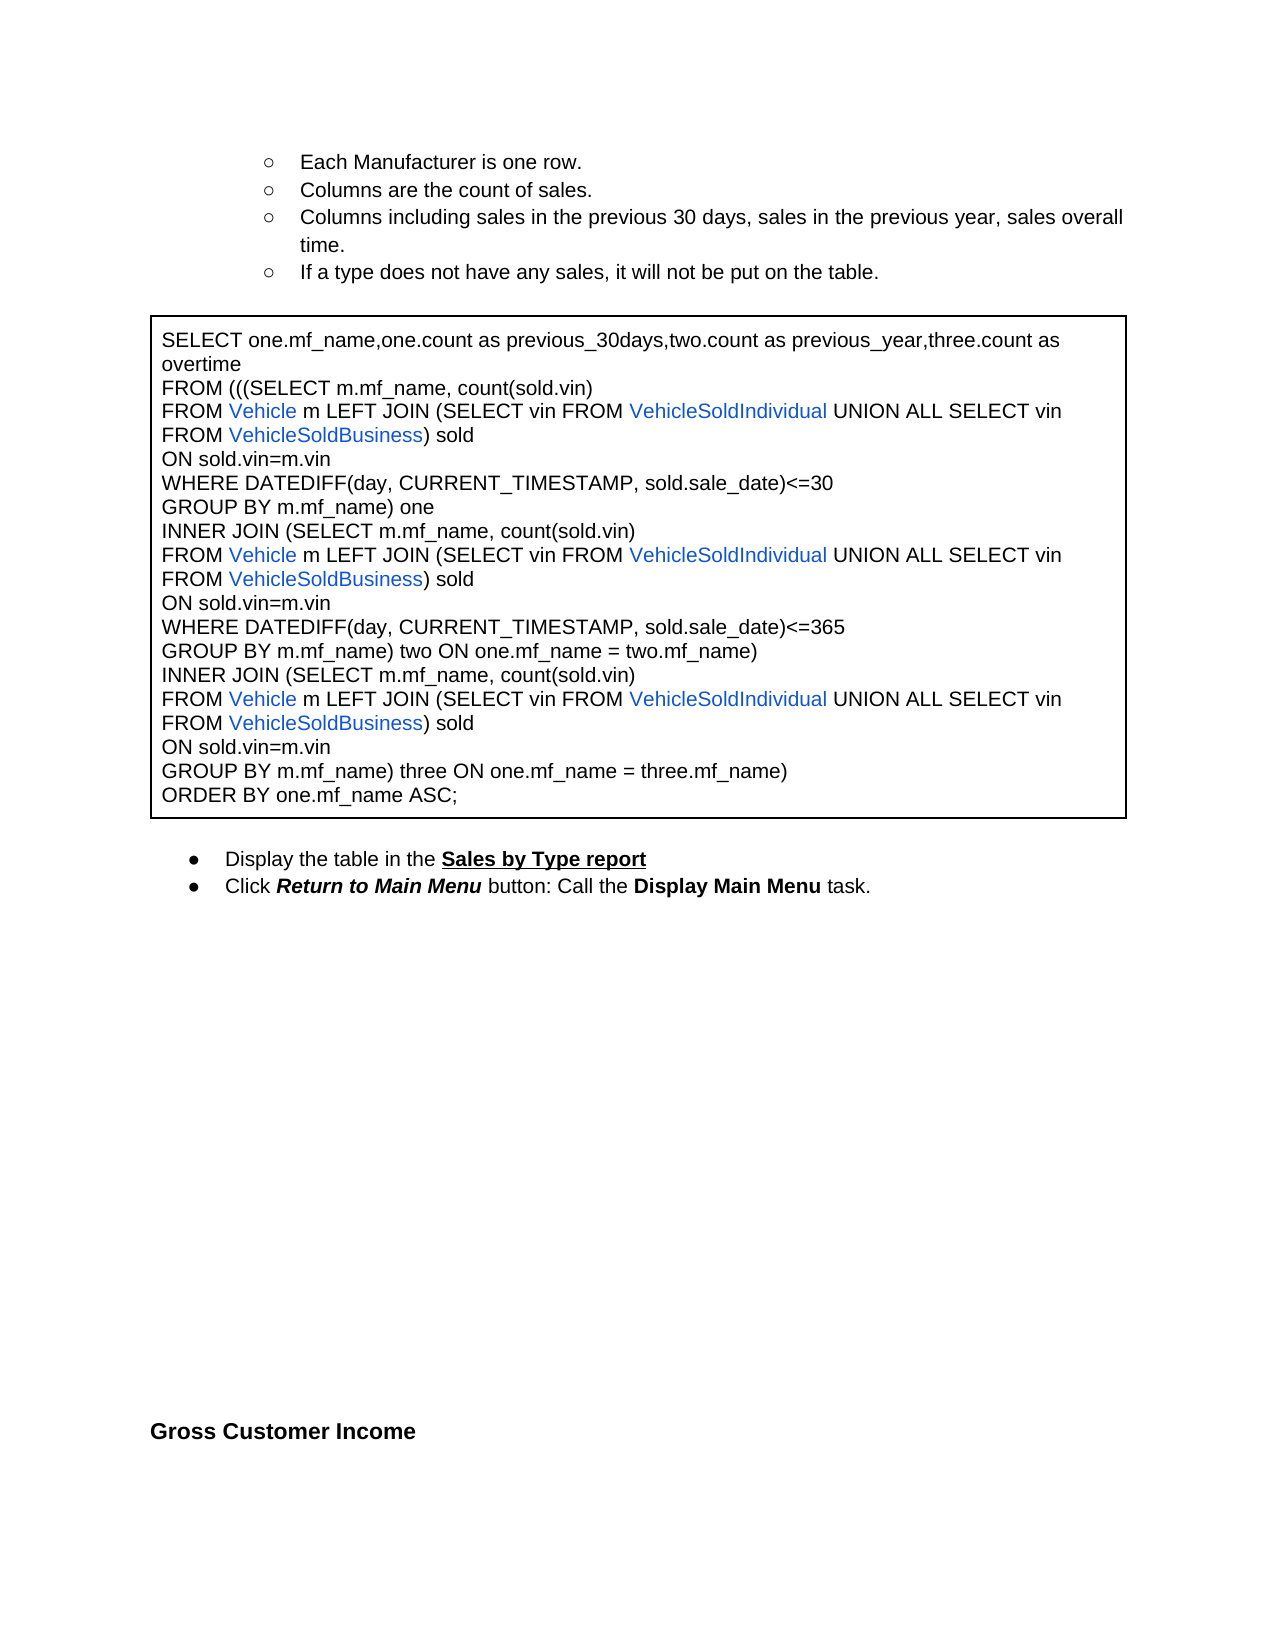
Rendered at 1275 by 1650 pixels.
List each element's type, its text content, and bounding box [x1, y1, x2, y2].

list Click Return to Main Menu button: Call the Display Main Menu task. [187, 874, 1125, 898]
list Columns are the count of sales. [262, 177, 1125, 201]
list Display the table in the Sales by Type report [187, 847, 1125, 871]
subtitle Gross Customer Income [150, 1418, 1125, 1445]
list If a type does not have any sales, it will not be put on the table. [262, 260, 1125, 284]
list Each Manufacturer is one row. [262, 150, 1125, 174]
list Columns including sales in the previous 30 days, sales in the previous year, sales overall time. [262, 205, 1125, 256]
table_header SELECT one.mf_name,one.count as previous_30days,two.count as previous_year,three.count as overtime FROM (((SELECT m.mf_name, count(sold.vin) FROM Vehicle m LEFT JOIN (SELECT vin FROM VehicleSoldIndividual UNION ALL SELECT vin FROM VehicleSoldBusiness) sold ON sold.vin=m.vin WHERE DATEDIFF(day, CURRENT_TIMESTAMP, sold.sale_date)<=30 GROUP BY m.mf_name) one INNER JOIN (SELECT m.mf_name, count(sold.vin) FROM Vehicle m LEFT JOIN (SELECT vin FROM VehicleSoldIndividual UNION ALL SELECT vin FROM VehicleSoldBusiness) sold ON sold.vin=m.vin WHERE DATEDIFF(day, CURRENT_TIMESTAMP, sold.sale_date)<=365 GROUP BY m.mf_name) two ON one.mf_name = two.mf_name) INNER JOIN (SELECT m.mf_name, count(sold.vin) FROM Vehicle m LEFT JOIN (SELECT vin FROM VehicleSoldIndividual UNION ALL SELECT vin FROM VehicleSoldBusiness) sold ON sold.vin=m.vin GROUP BY m.mf_name) three ON one.mf_name = three.mf_name) ORDER BY one.mf_name ASC; [152, 317, 1125, 817]
